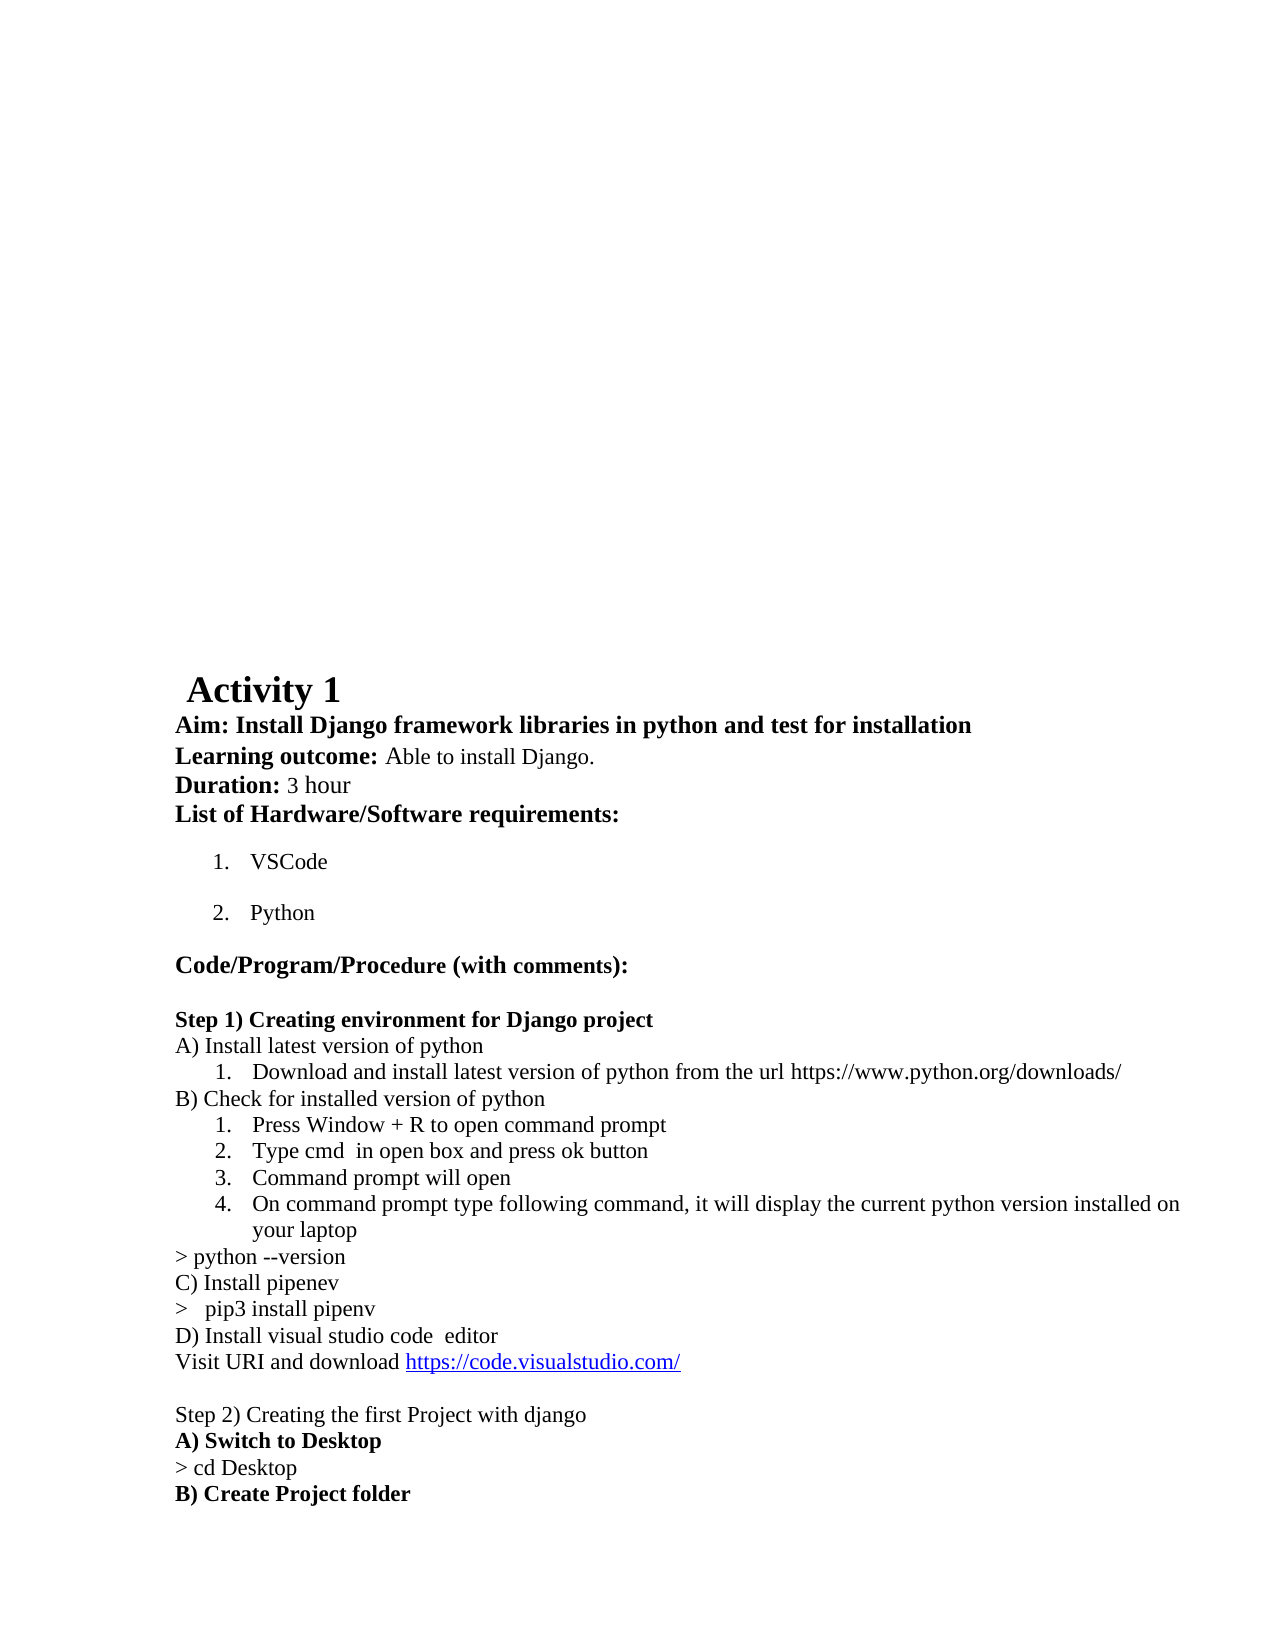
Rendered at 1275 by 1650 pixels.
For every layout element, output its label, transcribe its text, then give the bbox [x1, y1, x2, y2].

list On command prompt type following command, it will display the current python version installed on your laptop [214, 1190, 1198, 1243]
text D) Install visual studio code editor [175, 1322, 1198, 1348]
list Download and install latest version of python from the url https://www.python.org/downloads/ [214, 1058, 1198, 1085]
subtitle Activity 1 [186, 667, 1198, 710]
text Step 2) Creating the first Project with django [175, 1401, 1198, 1427]
text B) Create Project folder [175, 1480, 1198, 1506]
text > cd Desktop [175, 1454, 1198, 1480]
list Command prompt will open [214, 1164, 1198, 1190]
text C) Install pipenev [175, 1269, 1198, 1296]
list VSCode [212, 848, 1198, 875]
text A) Switch to Desktop [175, 1427, 1198, 1454]
text Step 1) Creating environment for Django project [175, 1006, 1198, 1032]
text Aim: Install Django framework libraries in python and test for installation [175, 710, 1198, 739]
text > pip3 install pipenv [175, 1296, 1198, 1322]
text A) Install latest version of python [175, 1032, 1198, 1058]
text Duration: 3 hour [175, 770, 1198, 799]
text Learning outcome: Able to install Django. [175, 741, 1198, 770]
text > python --version [175, 1243, 1198, 1269]
list Type cmd in open box and press ok button [214, 1137, 1198, 1164]
text Visit URI and download https://code.visualstudio.com/ [175, 1348, 1198, 1374]
list Press Window + R to open command prompt [214, 1111, 1198, 1137]
text B) Check for installed version of python [175, 1085, 1198, 1111]
list Python [212, 899, 1198, 926]
text List of Hardware/Software requirements: [175, 799, 1198, 828]
text Code/Program/Procedure (with comments): [175, 951, 1198, 979]
